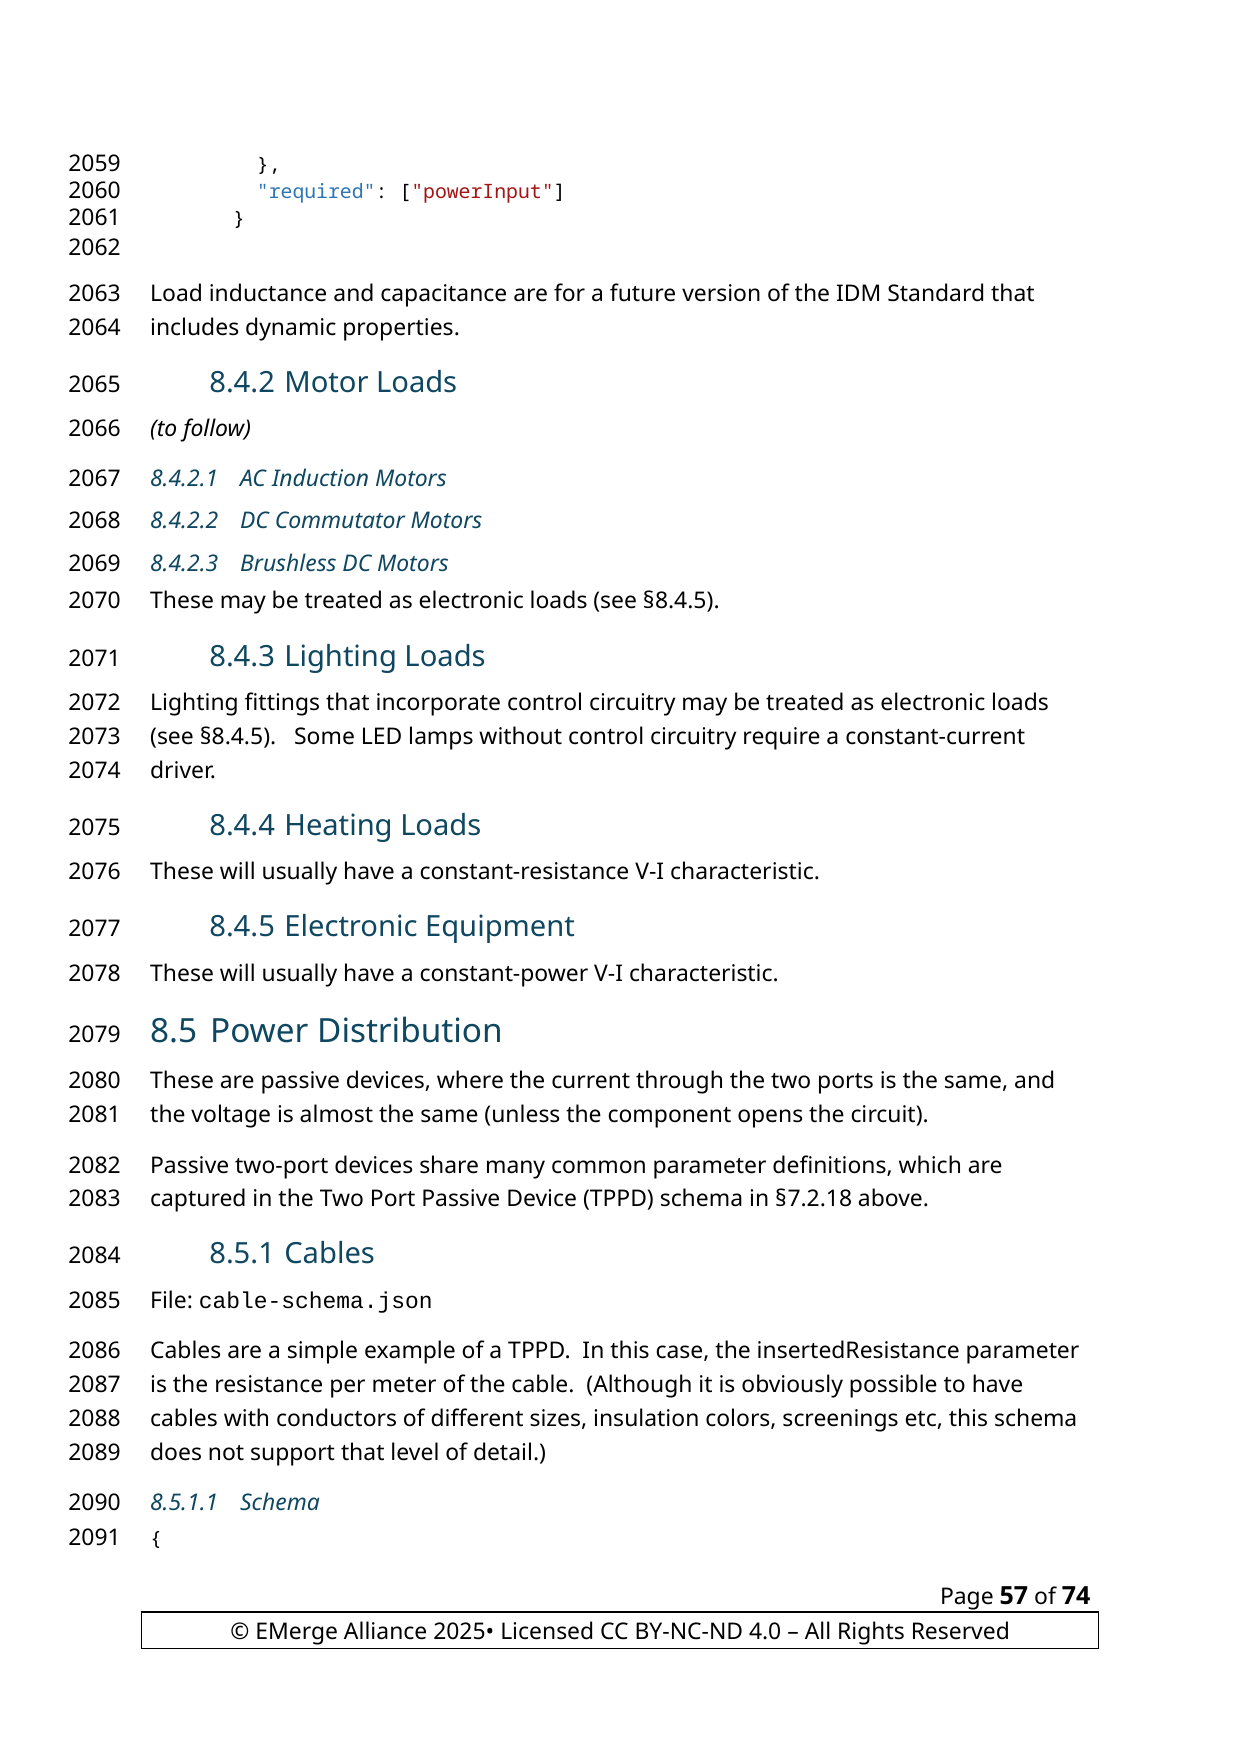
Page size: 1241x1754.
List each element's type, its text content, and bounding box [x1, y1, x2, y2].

subtitle Brushless DC Motors [150, 547, 1090, 578]
subtitle AC Induction Motors [150, 462, 1090, 494]
subtitle Schema [150, 1486, 1090, 1517]
subtitle Cables [209, 1233, 1090, 1272]
subtitle Motor Loads [209, 361, 1090, 401]
text File: cable-schema.json [150, 1284, 1090, 1315]
subtitle Electronic Equipment [209, 906, 1090, 945]
text }, [209, 150, 1090, 177]
text { [150, 1524, 1090, 1551]
text These are passive devices, where the current through the two ports is the same, and the voltage is almost the same (unless the component opens the circuit). [150, 1064, 1090, 1129]
text Load inductance and capacitance are for a future version of the IDM Standard that includes dynamic properties. [150, 277, 1090, 342]
text Passive two-port devices share many common parameter definitions, which are captured in the Two Port Passive Device (TPPD) schema in §7.2.18 above. [150, 1148, 1090, 1213]
text (to follow) [150, 412, 1090, 443]
text "required": ["powerInput"] [209, 177, 1090, 204]
text These may be treated as electronic loads (see §8.4.5). [150, 584, 1090, 616]
subtitle Lighting Loads [209, 635, 1090, 674]
subtitle Heating Loads [209, 804, 1090, 844]
subtitle DC Commutator Motors [150, 504, 1090, 536]
text These will usually have a constant-resistance V-I characteristic. [150, 855, 1090, 886]
subtitle Power Distribution [150, 1007, 1090, 1052]
text Lighting fittings that incorporate control circuitry may be treated as electronic loads (see §8.4.5). Some LED lamps without control circuitry require a constant-current driver. [150, 686, 1090, 785]
text Cables are a simple example of a TPPD. In this case, the insertedResistance parameter is the resistance per meter of the cable. (Although it is obviously possible to have cables with conductors of different sizes, insulation colors, screenings etc, this schema does not support that level of detail.) [150, 1334, 1090, 1467]
text } [209, 204, 1090, 231]
text These will usually have a constant-power V-I characteristic. [150, 957, 1090, 988]
